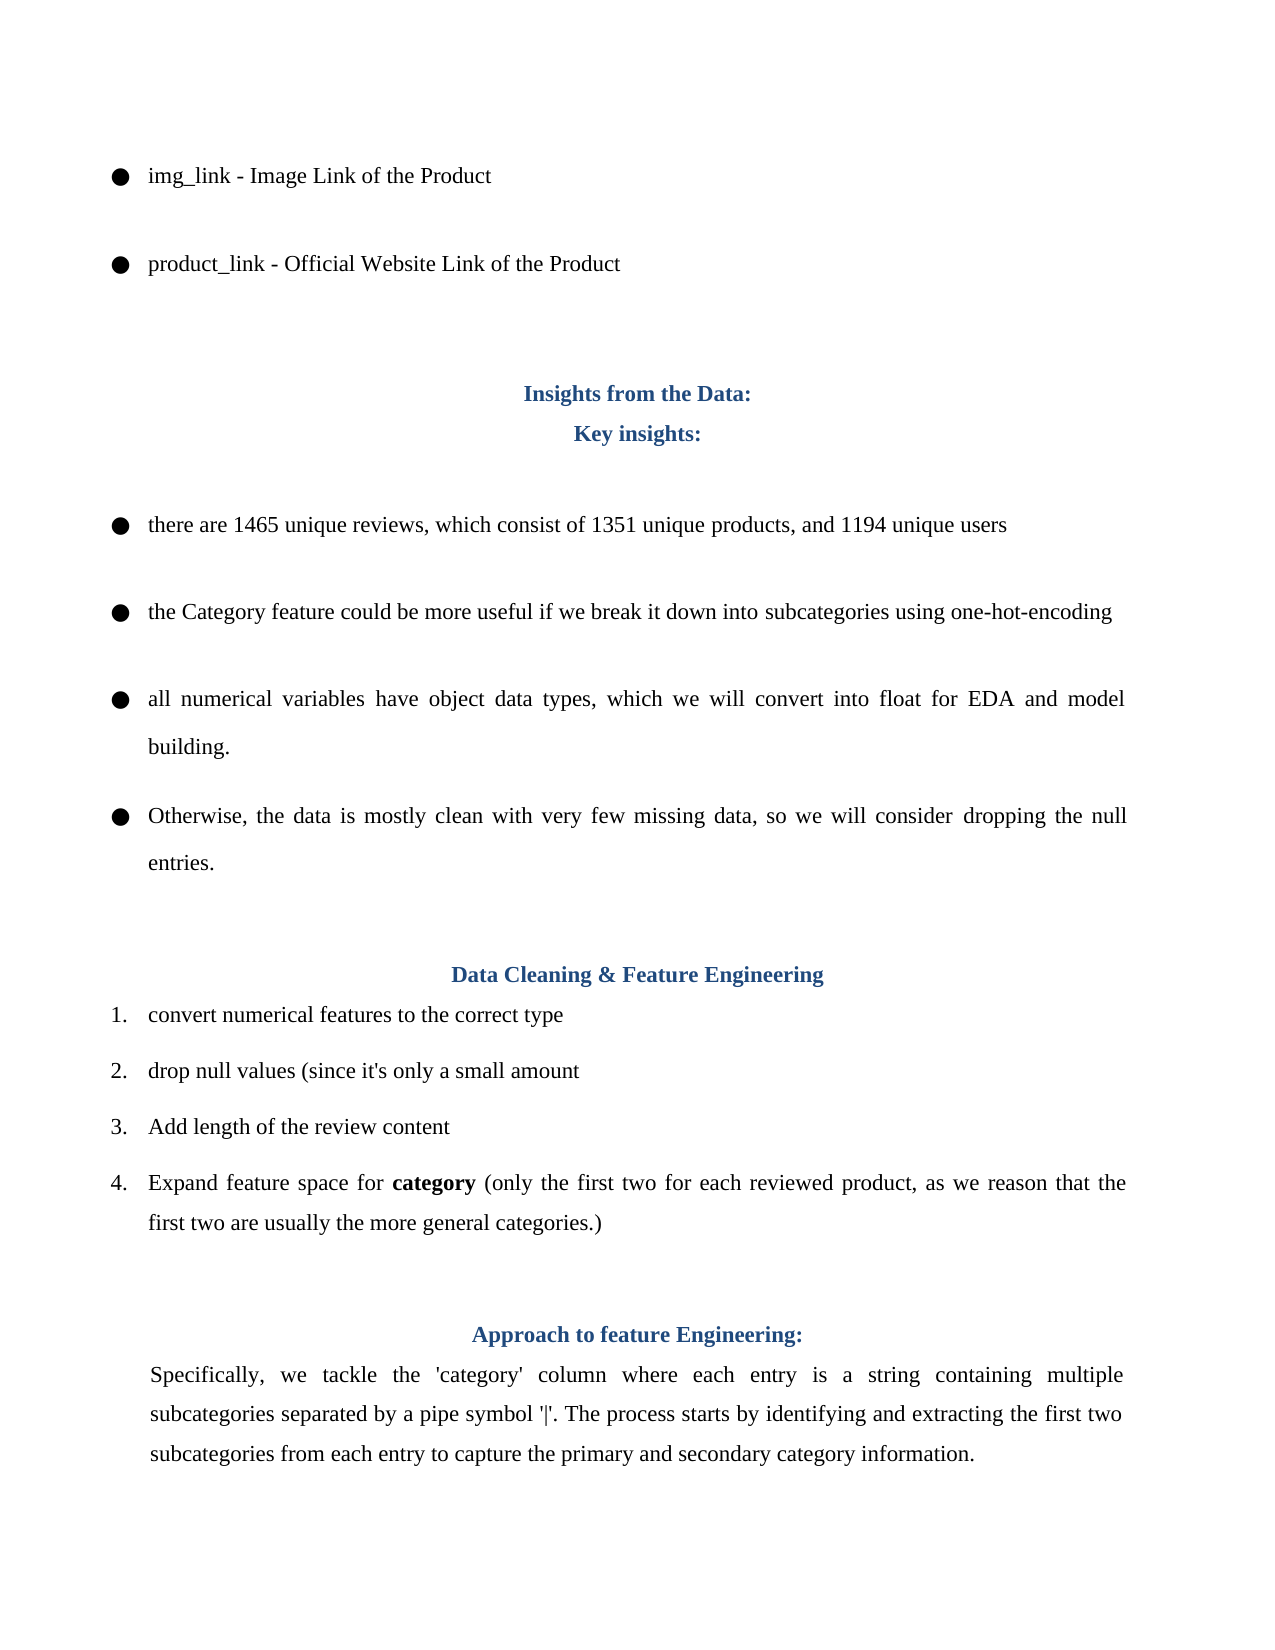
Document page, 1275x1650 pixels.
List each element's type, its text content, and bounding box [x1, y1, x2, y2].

list there are 1465 unique reviews, which consist of 1351 unique products, and 1194 unique users [110, 499, 1127, 546]
list Add length of the review content [110, 1113, 1127, 1140]
list convert numerical features to the correct type [110, 1001, 1127, 1027]
list all numerical variables have object data types, which we will convert into float for EDA and model building. [110, 673, 1127, 759]
text Insights from the Data: Key insights: [150, 380, 1125, 446]
list the Category feature could be more useful if we break it down into subcategories using one-hot-encoding [110, 586, 1127, 633]
list Expand feature space for category (only the first two for each reviewed product, as we reason that the first two are usually the more general categories.) [110, 1169, 1127, 1235]
text Data Cleaning & Feature Engineering [150, 962, 1125, 988]
list img_link - Image Link of the Product [110, 150, 1127, 197]
text Approach to feature Engineering: [150, 1321, 1125, 1348]
list Otherwise, the data is mostly clean with very few missing data, so we will consider dropping the null entries. [110, 789, 1127, 876]
list drop null values (since it's only a small amount [110, 1057, 1127, 1083]
text Specifically, we tackle the 'category' column where each entry is a string containing multiple subcategories separated by a pipe symbol '|'. The process starts by identifying and extracting the first two subcategories from each entry to capture the primary and secondary category information. [150, 1361, 1125, 1466]
list product_link - Official Website Link of the Product [110, 237, 1127, 284]
